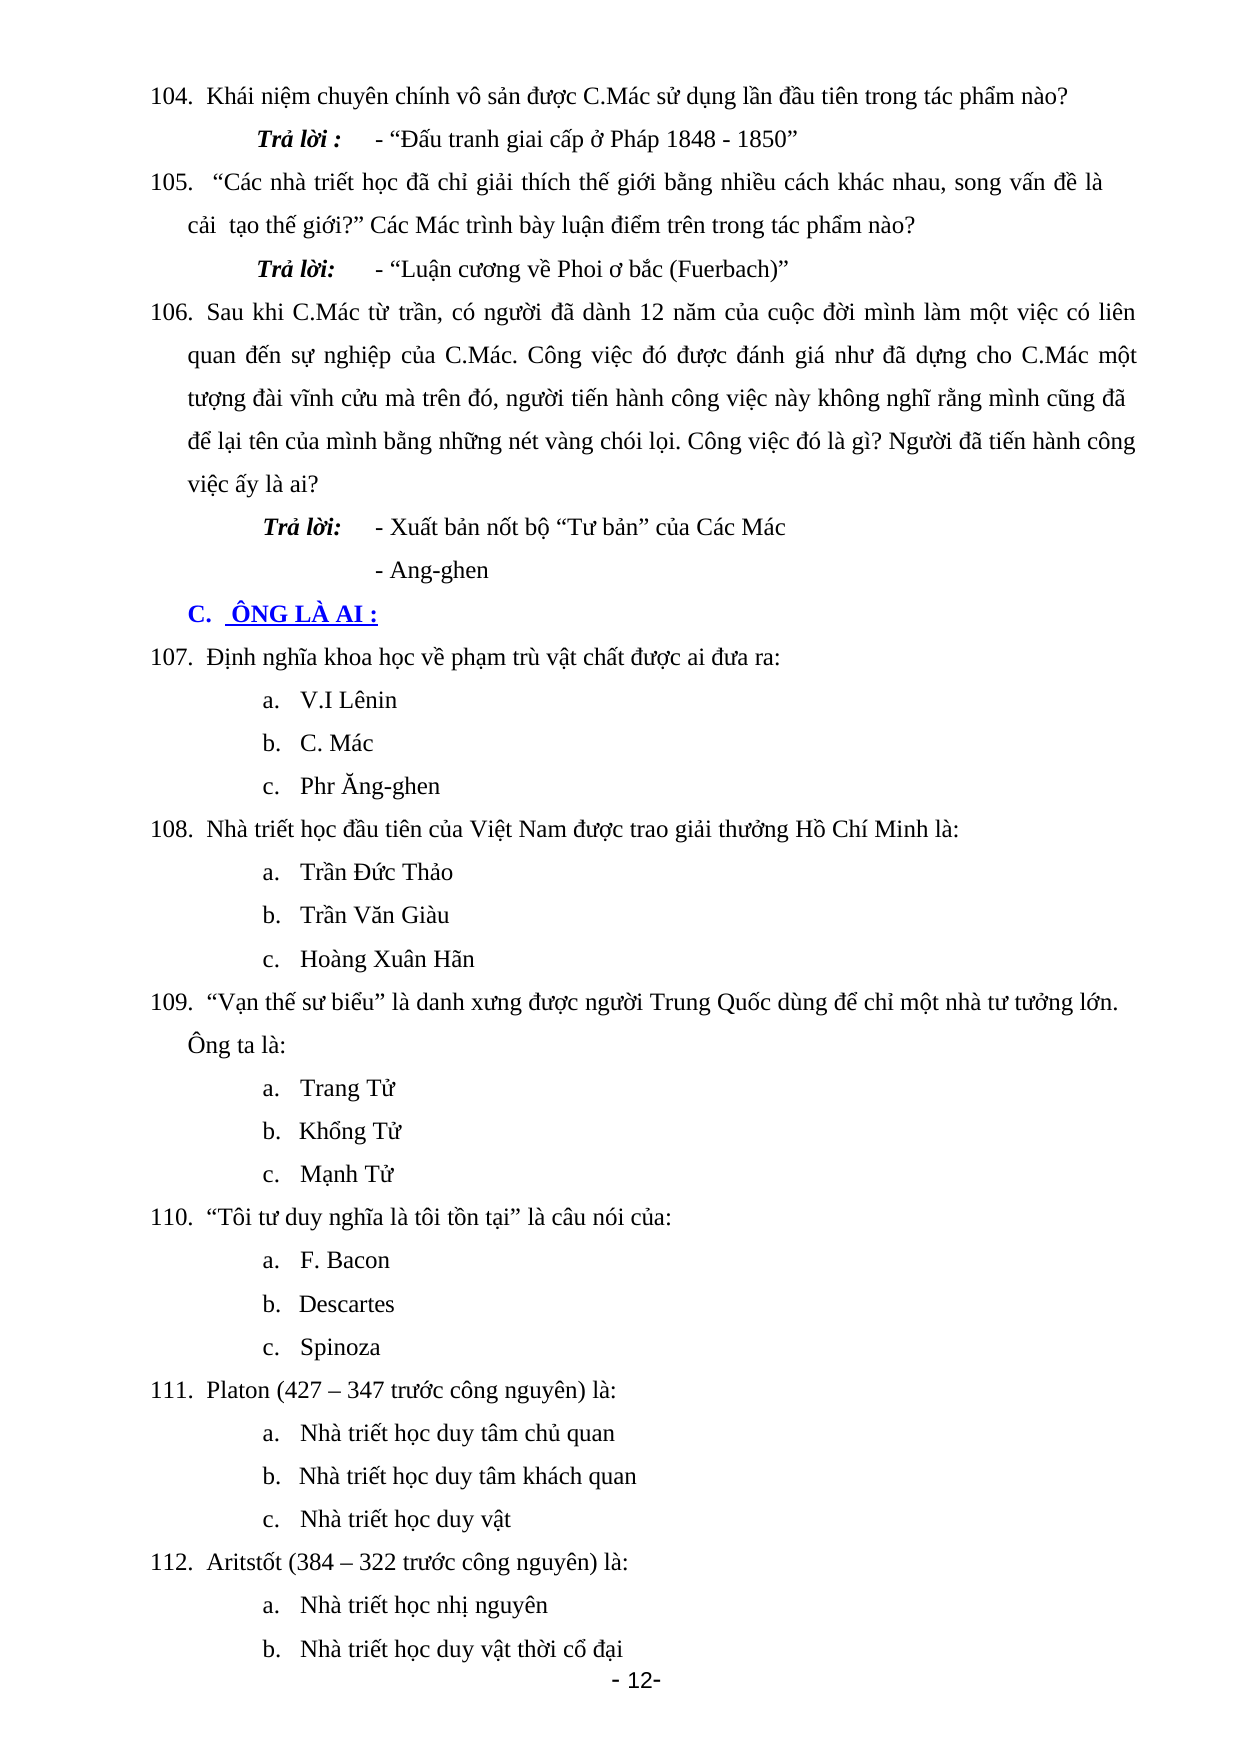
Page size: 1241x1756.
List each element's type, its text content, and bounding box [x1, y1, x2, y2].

list Aritstốt (384 – 322 trước công nguyên) là: [150, 1547, 1148, 1576]
subtitle ÔNG LÀ AI : [187, 599, 1148, 627]
list Nhà triết học đầu tiên của Việt Nam được trao giải thưởng Hồ Chí Minh là: [150, 814, 1148, 843]
text - Ang-ghen [375, 556, 1148, 584]
text c. Nhà triết học duy vật [262, 1504, 1148, 1533]
subtitle V.I Lênin [262, 685, 1148, 714]
text c. Spinoza [262, 1332, 1148, 1361]
list Trang Tử [262, 1073, 1148, 1102]
list Khái niệm chuyên chính vô sản được C.Mác sử dụng lần đầu tiên trong tác phẩm nào? [150, 81, 1148, 110]
list “Tôi tư duy nghĩa là tôi tồn tại” là câu nói của: [150, 1202, 1148, 1231]
subtitle b. Nhà triết học duy tâm khách quan [262, 1461, 1148, 1490]
list Sau khi C.Mác từ trần, có người đã dành 12 năm của cuộc đời mình làm một việc có liên quan đến sự nghiệp của C.Mác. Công việc đó được đánh giá như đã dựng cho C.Mác một tượng đài vĩnh cửu mà trên đó, người tiến hành công việc này không nghĩ rằng mình cũng đã [150, 297, 1137, 412]
subtitle b. Descartes [262, 1289, 1148, 1317]
list Platon (427 – 347 trước công nguyên) là: [150, 1375, 1148, 1404]
text c. Mạnh Tử [262, 1159, 1148, 1188]
text Trả lời: - “Luận cương về Phoi ơ bắc (Fuerbach)” [256, 254, 1148, 282]
text để lại tên của mình bằng những nét vàng chói lọi. Công việc đó là gì? Người đã tiến hành công việc ấy là ai? [187, 426, 1137, 498]
list “Vạn thế sư biểu” là danh xưng được người Trung Quốc dùng để chỉ một nhà tư tưởng lớn. Ông ta là: [150, 987, 1137, 1059]
list Định nghĩa khoa học về phạm trù vật chất được ai đưa ra: [150, 642, 1148, 671]
text Trả lời : - “Đấu tranh giai cấp ở Pháp 1848 - 1850” [256, 124, 1148, 153]
subtitle Nhà triết học nhị nguyên [262, 1591, 1148, 1619]
list Nhà triết học duy tâm chủ quan [262, 1418, 1148, 1447]
list Trần Văn Giàu [262, 901, 1148, 929]
list Nhà triết học duy vật thời cổ đại [262, 1634, 1148, 1662]
list Phr Ăng-ghen [262, 771, 1148, 800]
text Trả lời: - Xuất bản nốt bộ “Tư bản” của Các Mác [262, 512, 1148, 541]
list “Các nhà triết học đã chỉ giải thích thế giới bằng nhiều cách khác nhau, song vấn đề là cải tạo thế giới?” Các Mác trình bày luận điểm trên trong tác phẩm nào? [150, 167, 1137, 239]
list F. Bacon [262, 1246, 1148, 1274]
subtitle b. Khổng Tử [262, 1116, 1148, 1145]
list Hoàng Xuân Hãn [262, 944, 1148, 972]
subtitle Trần Đức Thảo [262, 857, 1148, 886]
list C. Mác [262, 728, 1148, 757]
